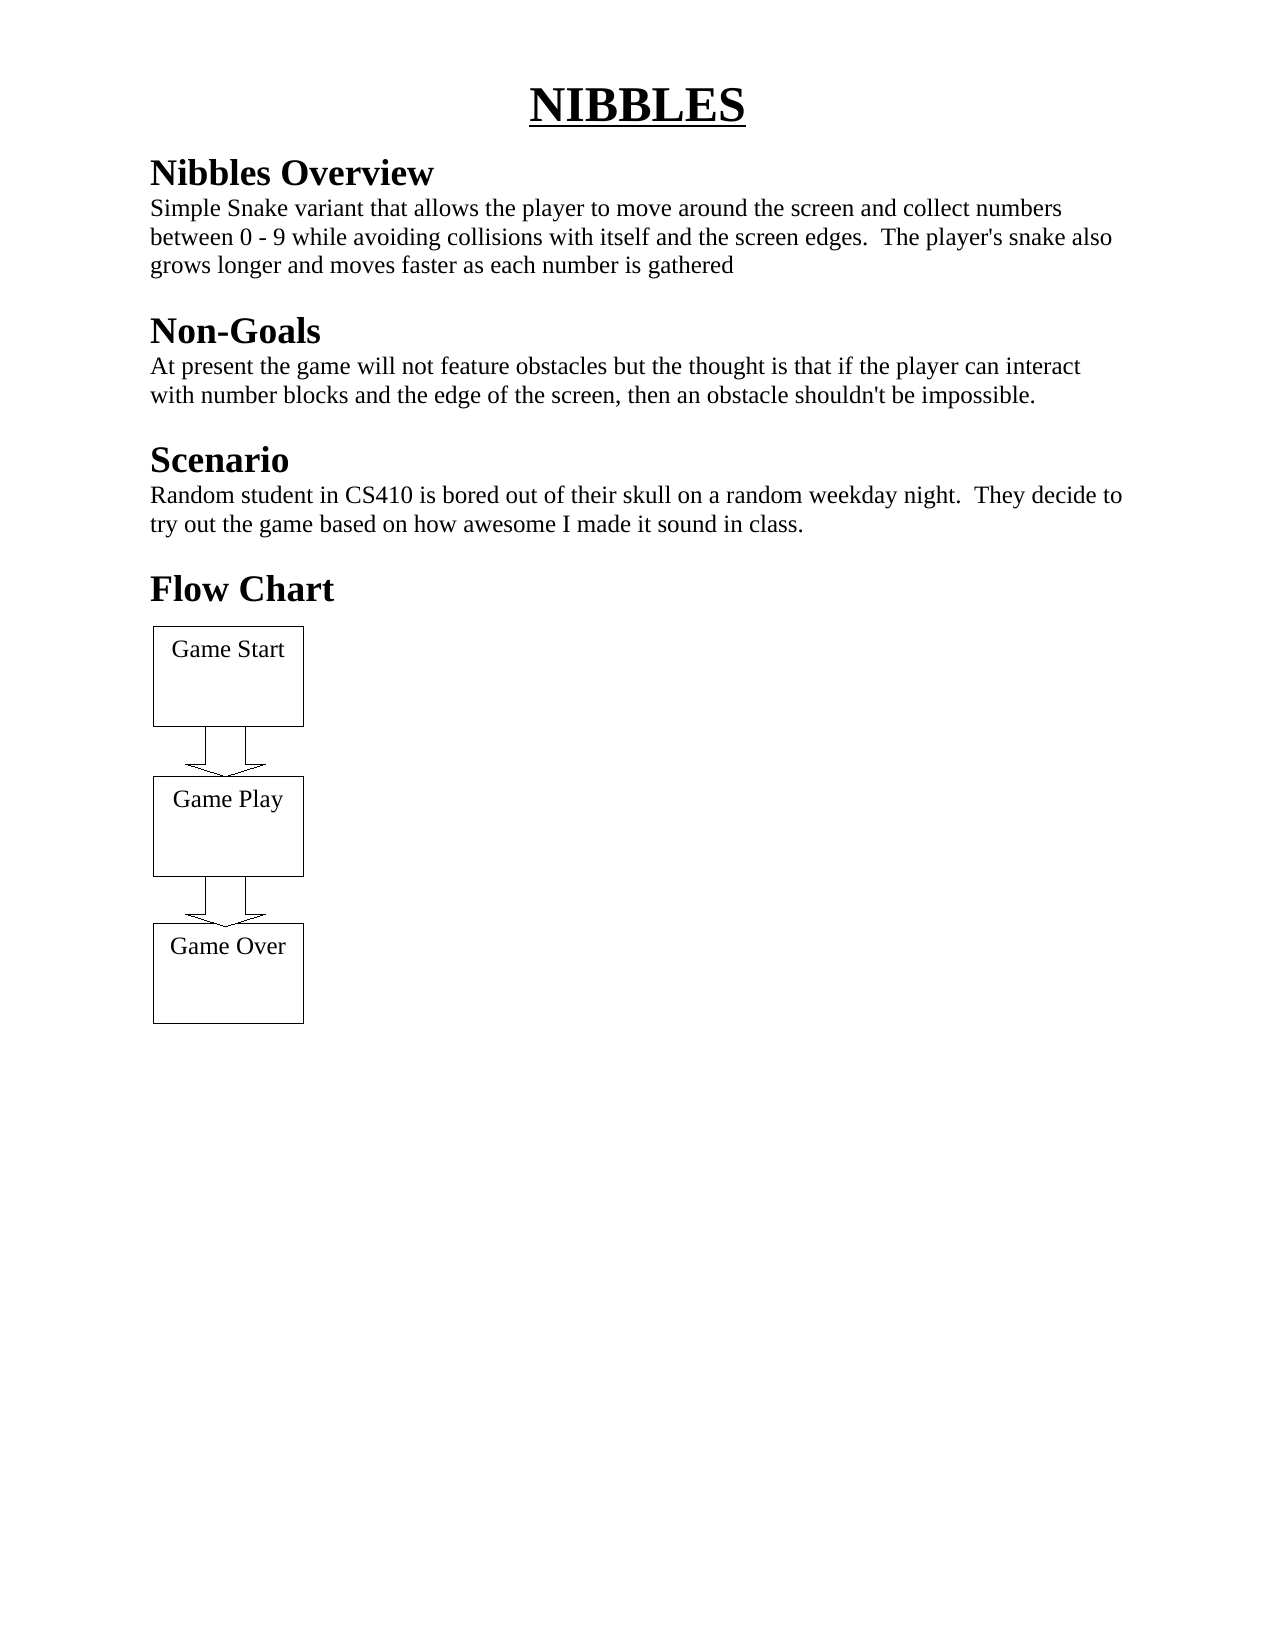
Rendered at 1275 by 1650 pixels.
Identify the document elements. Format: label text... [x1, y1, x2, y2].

text Simple Snake variant that allows the player to move around the screen and collect numbers between 0 - 9 while avoiding collisions with itself and the screen edges. The player's snake also grows longer and moves faster as each number is gathered [150, 193, 1125, 279]
text Flow Chart [150, 567, 1125, 610]
text Nibbles Overview [150, 150, 1125, 193]
text Non-Goals [150, 308, 1125, 351]
text Scenario [150, 437, 1125, 481]
text At present the game will not feature obstacles but the thought is that if the player can interact with number blocks and the edge of the screen, then an obstacle shouldn't be impossible. [150, 351, 1125, 409]
text Random student in CS410 is bored out of their skull on a random weekday night. They decide to try out the game based on how awesome I made it sound in class. [150, 481, 1125, 538]
